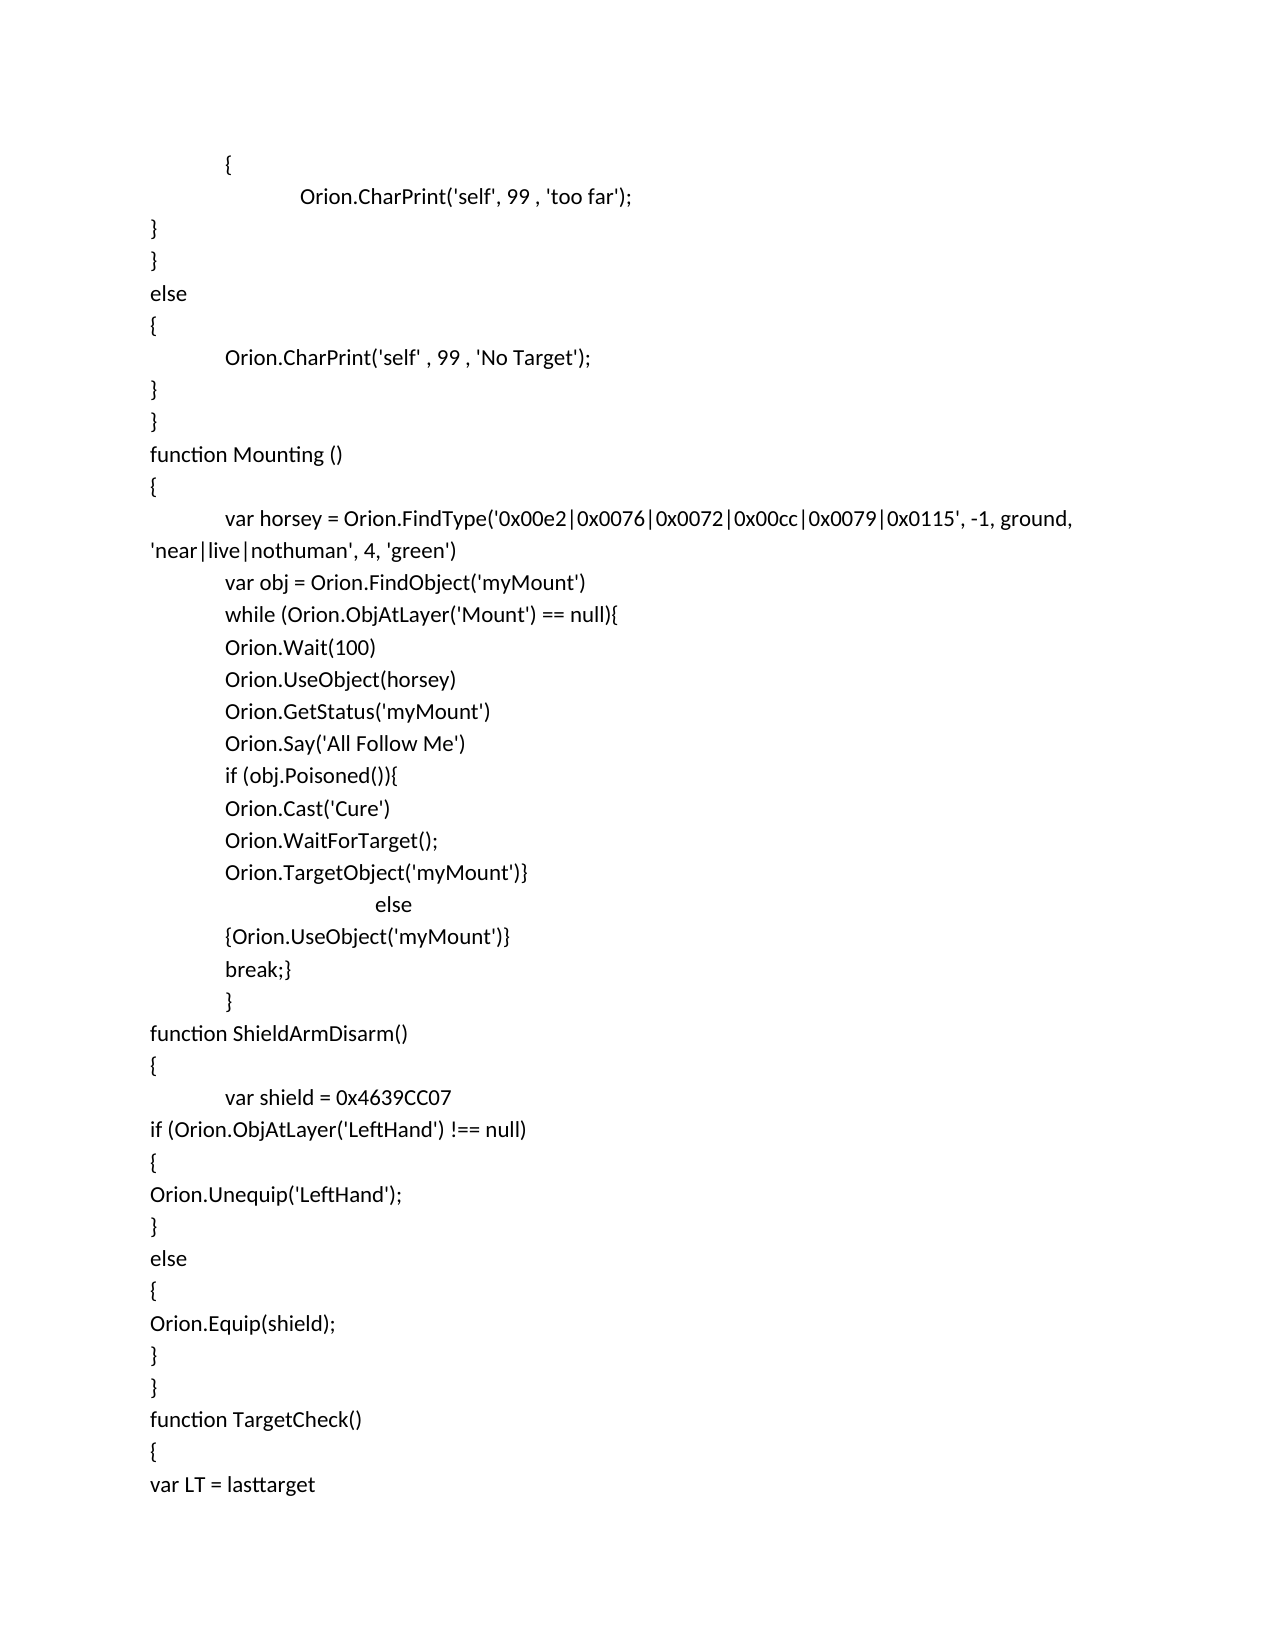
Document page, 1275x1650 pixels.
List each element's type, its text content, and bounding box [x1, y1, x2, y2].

text { [150, 1277, 1125, 1304]
text var shield = 0x4639CC07 [150, 1083, 1125, 1111]
text } [150, 375, 1125, 403]
text function Mounting () [150, 440, 1125, 468]
text function ShieldArmDisarm() [150, 1019, 1125, 1047]
text while (Orion.ObjAtLayer('Mount') == null){ [150, 601, 1125, 629]
text Orion.GetStatus('myMount') [150, 697, 1125, 725]
text if (obj.Poisoned()){ [150, 762, 1125, 789]
text if (Orion.ObjAtLayer('LeftHand') !== null) [150, 1116, 1125, 1144]
text } [150, 1341, 1125, 1369]
text Orion.Say('All Follow Me') [150, 729, 1125, 757]
text { [150, 150, 1125, 178]
text } [150, 214, 1125, 242]
text { [150, 1051, 1125, 1079]
text Orion.CharPrint('self', 99 , 'too far'); [150, 182, 1125, 210]
text Orion.Wait(100) [150, 633, 1125, 661]
text {Orion.UseObject('myMount')} [150, 922, 1125, 951]
text var horsey = Orion.FindType('0x00e2|0x0076|0x0072|0x00cc|0x0079|0x0115', -1, ground, 'near|live|nothuman', 4, 'green') [150, 504, 1125, 564]
text break;} [150, 955, 1125, 983]
text else [150, 890, 1125, 918]
text Orion.UseObject(horsey) [150, 665, 1125, 693]
text { [150, 1148, 1125, 1176]
text { [150, 311, 1125, 339]
text var obj = Orion.FindObject('myMount') [150, 568, 1125, 596]
text } [150, 407, 1125, 436]
text } [150, 1212, 1125, 1240]
text Orion.CharPrint('self' , 99 , 'No Target'); [150, 343, 1125, 371]
text function TargetCheck() [150, 1405, 1125, 1433]
text Orion.TargetObject('myMount')} [150, 858, 1125, 886]
text { [150, 1437, 1125, 1466]
text var LT = lasttarget [150, 1470, 1125, 1498]
text } [150, 1373, 1125, 1401]
text Orion.Unequip('LeftHand'); [150, 1180, 1125, 1208]
text } [150, 987, 1125, 1015]
text } [150, 247, 1125, 274]
text Orion.WaitForTarget(); [150, 826, 1125, 854]
text else [150, 1244, 1125, 1272]
text Orion.Equip(shield); [150, 1309, 1125, 1337]
text Orion.Cast('Cure') [150, 794, 1125, 822]
text else [150, 279, 1125, 307]
text { [150, 472, 1125, 500]
